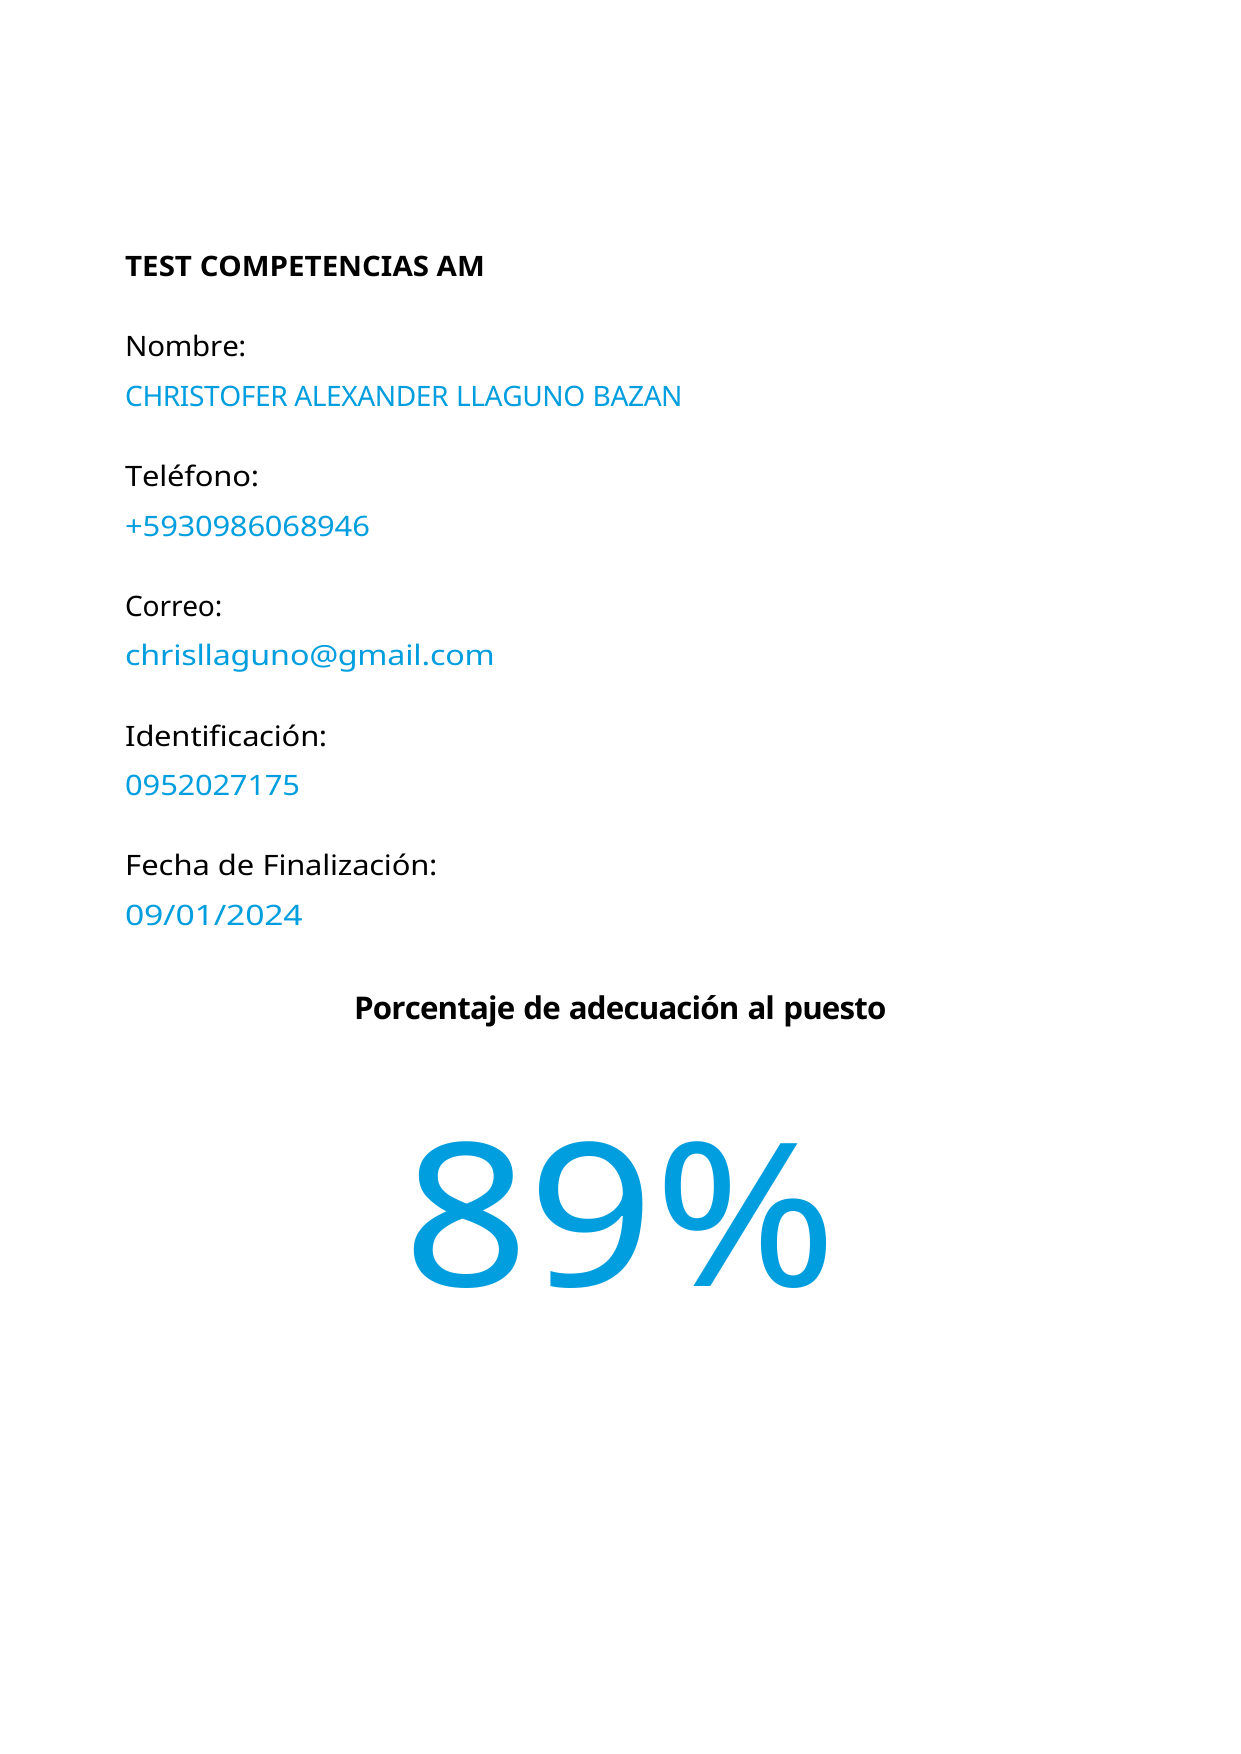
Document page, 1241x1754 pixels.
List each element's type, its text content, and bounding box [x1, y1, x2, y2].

text 09/01/2024 [125, 895, 1240, 933]
text Teléfono: [125, 456, 1240, 495]
text +5930986068946 [125, 506, 1240, 544]
subtitle Porcentaje de adecuación al puesto [1, 986, 1240, 1029]
text TEST COMPETENCIAS AM [125, 246, 542, 284]
text Correo: [125, 586, 1240, 624]
text CHRISTOFER ALEXANDER LLAGUNO BAZAN [125, 376, 1240, 414]
text chrisllaguno@gmail.com [125, 636, 1240, 674]
title 89% [0, 1072, 1240, 1344]
text Nombre: [125, 327, 1240, 365]
text Identificación: [125, 716, 1240, 754]
text 0952027175 [125, 765, 1240, 804]
text Fecha de Finalización: [125, 846, 1240, 884]
